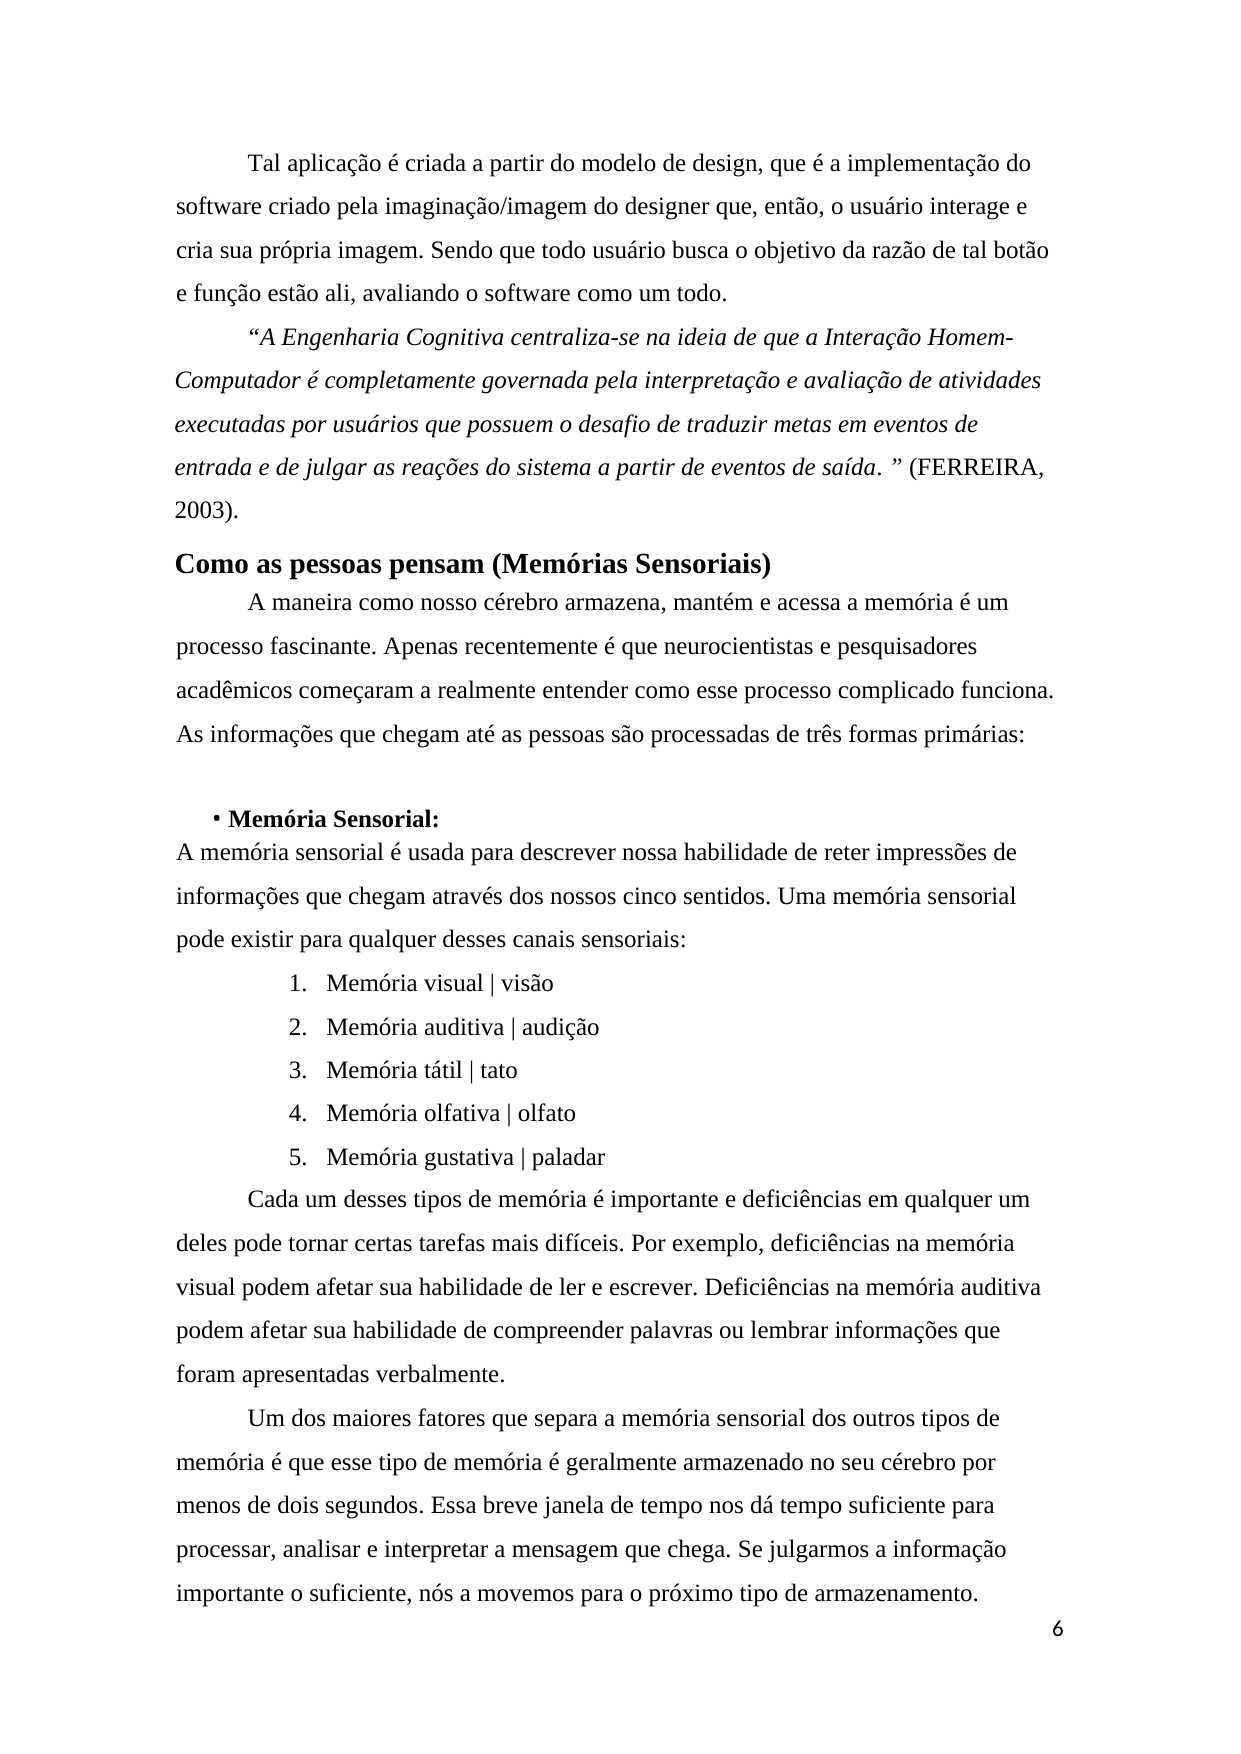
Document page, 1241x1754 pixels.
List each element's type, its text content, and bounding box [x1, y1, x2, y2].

text “A Engenharia Cognitiva centraliza-se na ideia de que a Interação Homem- Computador é completamente governada pela interpretação e avaliação de atividades executadas por usuários que possuem o desafio de traduzir metas em eventos de entrada e de julgar as reações do sistema a partir de eventos de saída. ” (FERREIRA, 2003). [174, 322, 1064, 524]
list Memória auditiva | audição [288, 1012, 1062, 1041]
list Memória gustativa | paladar [288, 1142, 1062, 1171]
text Cada um desses tipos de memória é importante e deficiências em qualquer um deles pode tornar certas tarefas mais difíceis. Por exemplo, deficiências na memória visual podem afetar sua habilidade de ler e escrever. Deficiências na memória auditiva podem afetar sua habilidade de compreender palavras ou lembrar informações que foram apresentadas verbalmente. [176, 1184, 1062, 1388]
text As informações que chegam até as pessoas são processadas de três formas primárias: [176, 719, 1062, 747]
subtitle • Memória Sensorial: [212, 800, 1069, 834]
list Memória visual | visão [288, 968, 1062, 997]
text Tal aplicação é criada a partir do modelo de design, que é a implementação do software criado pela imaginação/imagem do designer que, então, o usuário interage e cria sua própria imagem. Sendo que todo usuário busca o objetivo da razão de tal botão e função estão ali, avaliando o software como um todo. [176, 148, 1062, 307]
list Memória tátil | tato [288, 1055, 1062, 1084]
text Um dos maiores fatores que separa a memória sensorial dos outros tipos de memória é que esse tipo de memória é geralmente armazenado no seu cérebro por menos de dois segundos. Essa breve janela de tempo nos dá tempo suficiente para processar, analisar e interpretar a mensagem que chega. Se julgarmos a informação importante o suficiente, nós a movemos para o próximo tipo de armazenamento. [176, 1403, 1062, 1606]
text A memória sensorial é usada para descrever nossa habilidade de reter impressões de informações que chegam através dos nossos cinco sentidos. Uma memória sensorial pode existir para qualquer desses canais sensoriais: [176, 837, 1062, 953]
subtitle Como as pessoas pensam (Memórias Sensoriais) [174, 546, 1064, 580]
text A maneira como nosso cérebro armazena, mantém e acessa a memória é um processo fascinante. Apenas recentemente é que neurocientistas e pesquisadores acadêmicos começaram a realmente entender como esse processo complicado funciona. [176, 587, 1062, 703]
list Memória olfativa | olfato [288, 1098, 1062, 1127]
